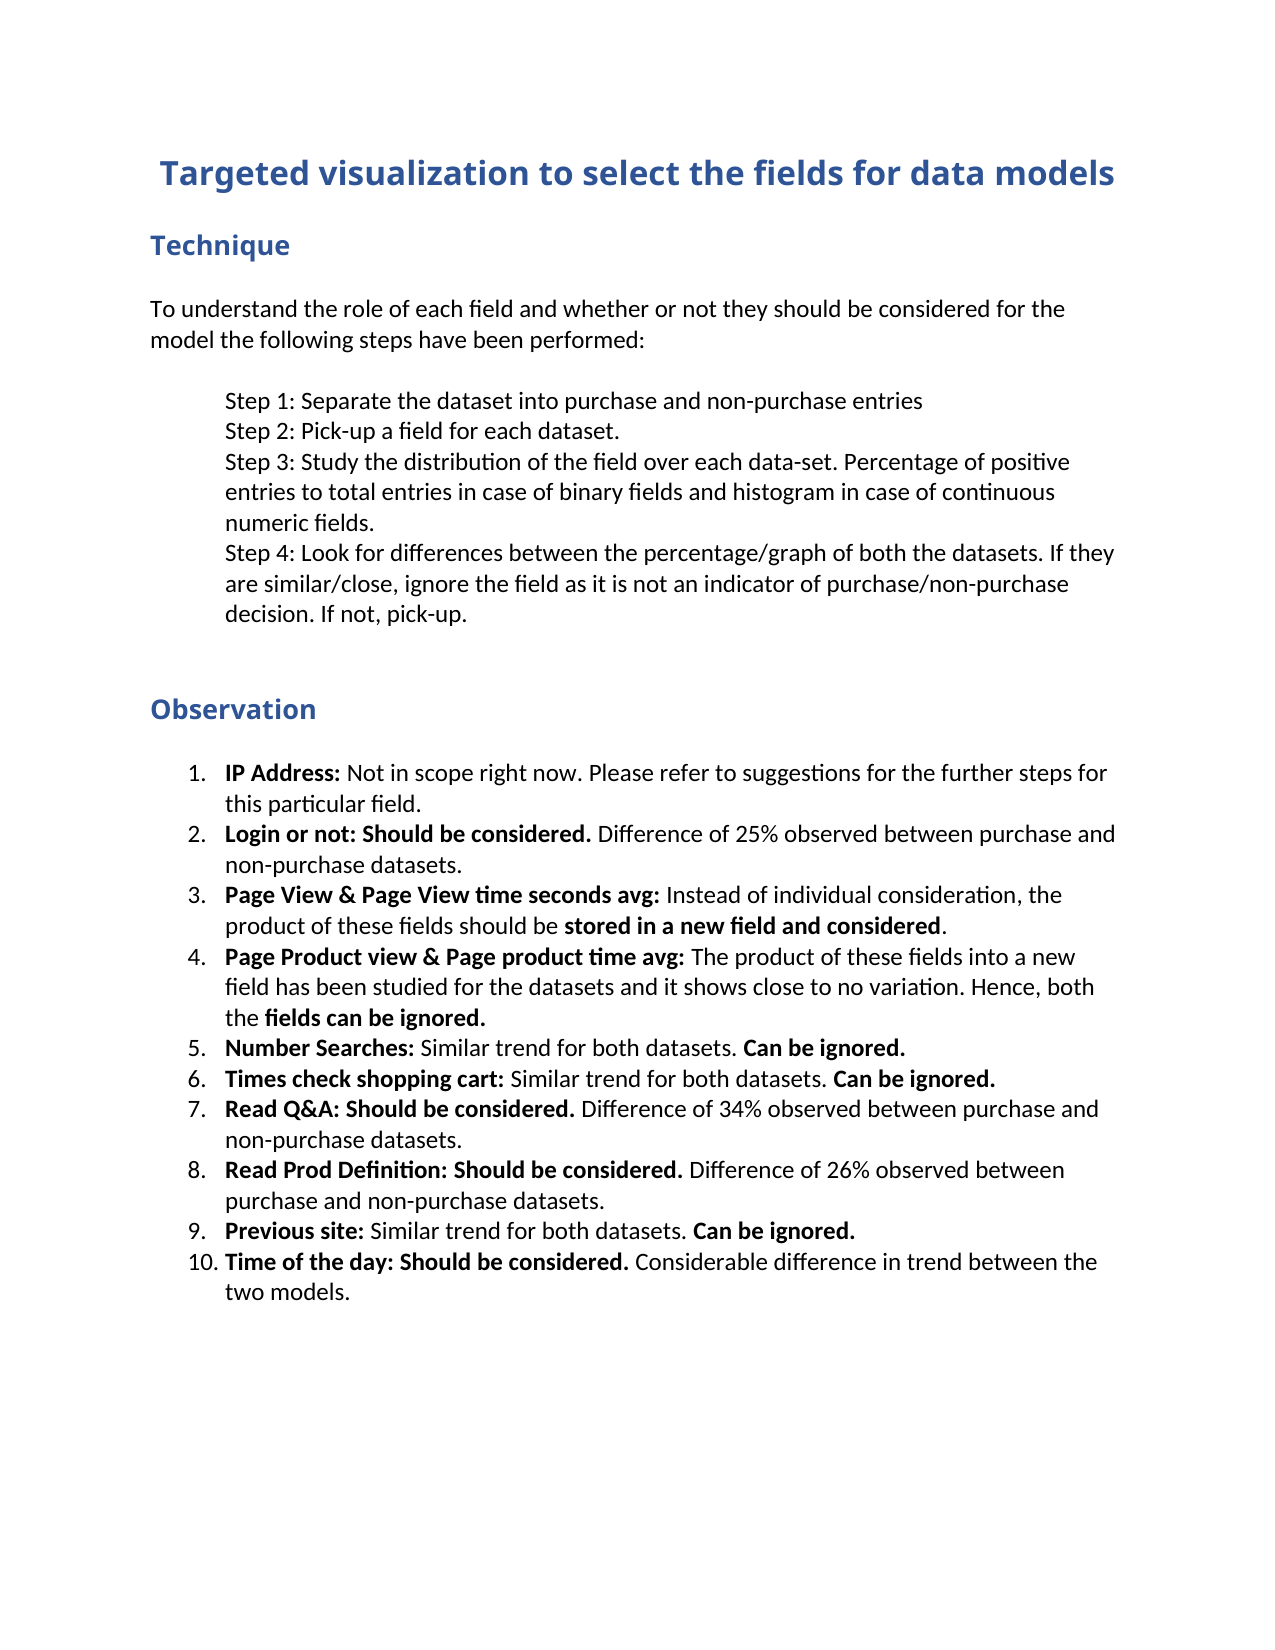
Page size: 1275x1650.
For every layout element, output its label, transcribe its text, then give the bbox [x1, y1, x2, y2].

list Read Prod Definition: Should be considered. Difference of 26% observed between purchase and non-purchase datasets. [187, 1154, 1125, 1215]
list Times check shopping cart: Similar trend for both datasets. Can be ignored. [187, 1063, 1125, 1093]
text Step 3: Study the distribution of the field over each data-set. Percentage of positive entries to total entries in case of binary fields and histogram in case of continuous numeric fields. [225, 446, 1125, 537]
text Technique [150, 226, 1125, 263]
list Time of the day: Should be considered. Considerable difference in trend between the two models. [187, 1246, 1125, 1307]
list Previous site: Similar trend for both datasets. Can be ignored. [187, 1215, 1125, 1246]
list Page Product view & Page product time avg: The product of these fields into a new field has been studied for the datasets and it shows close to no variation. Hence, both the fields can be ignored. [187, 941, 1125, 1032]
list Number Searches: Similar trend for both datasets. Can be ignored. [187, 1032, 1125, 1063]
text Targeted visualization to select the fields for data models [150, 150, 1125, 195]
list Login or not: Should be considered. Difference of 25% observed between purchase and non-purchase datasets. [187, 818, 1125, 879]
list IP Address: Not in scope right now. Please refer to suggestions for the further steps for this particular field. [187, 757, 1125, 818]
text Step 1: Separate the dataset into purchase and non-purchase entries [150, 385, 1125, 415]
text Step 4: Look for differences between the percentage/graph of both the datasets. If they are similar/close, ignore the field as it is not an indicator of purchase/non-purchase decision. If not, pick-up. [225, 537, 1125, 629]
text To understand the role of each field and whether or not they should be considered for the model the following steps have been performed: [150, 293, 1125, 354]
list Read Q&A: Should be considered. Difference of 34% observed between purchase and non-purchase datasets. [187, 1093, 1125, 1154]
list Page View & Page View time seconds avg: Instead of individual consideration, the product of these fields should be stored in a new field and considered. [187, 879, 1125, 941]
text Step 2: Pick-up a field for each dataset. [150, 415, 1125, 446]
text Observation [150, 690, 1125, 727]
